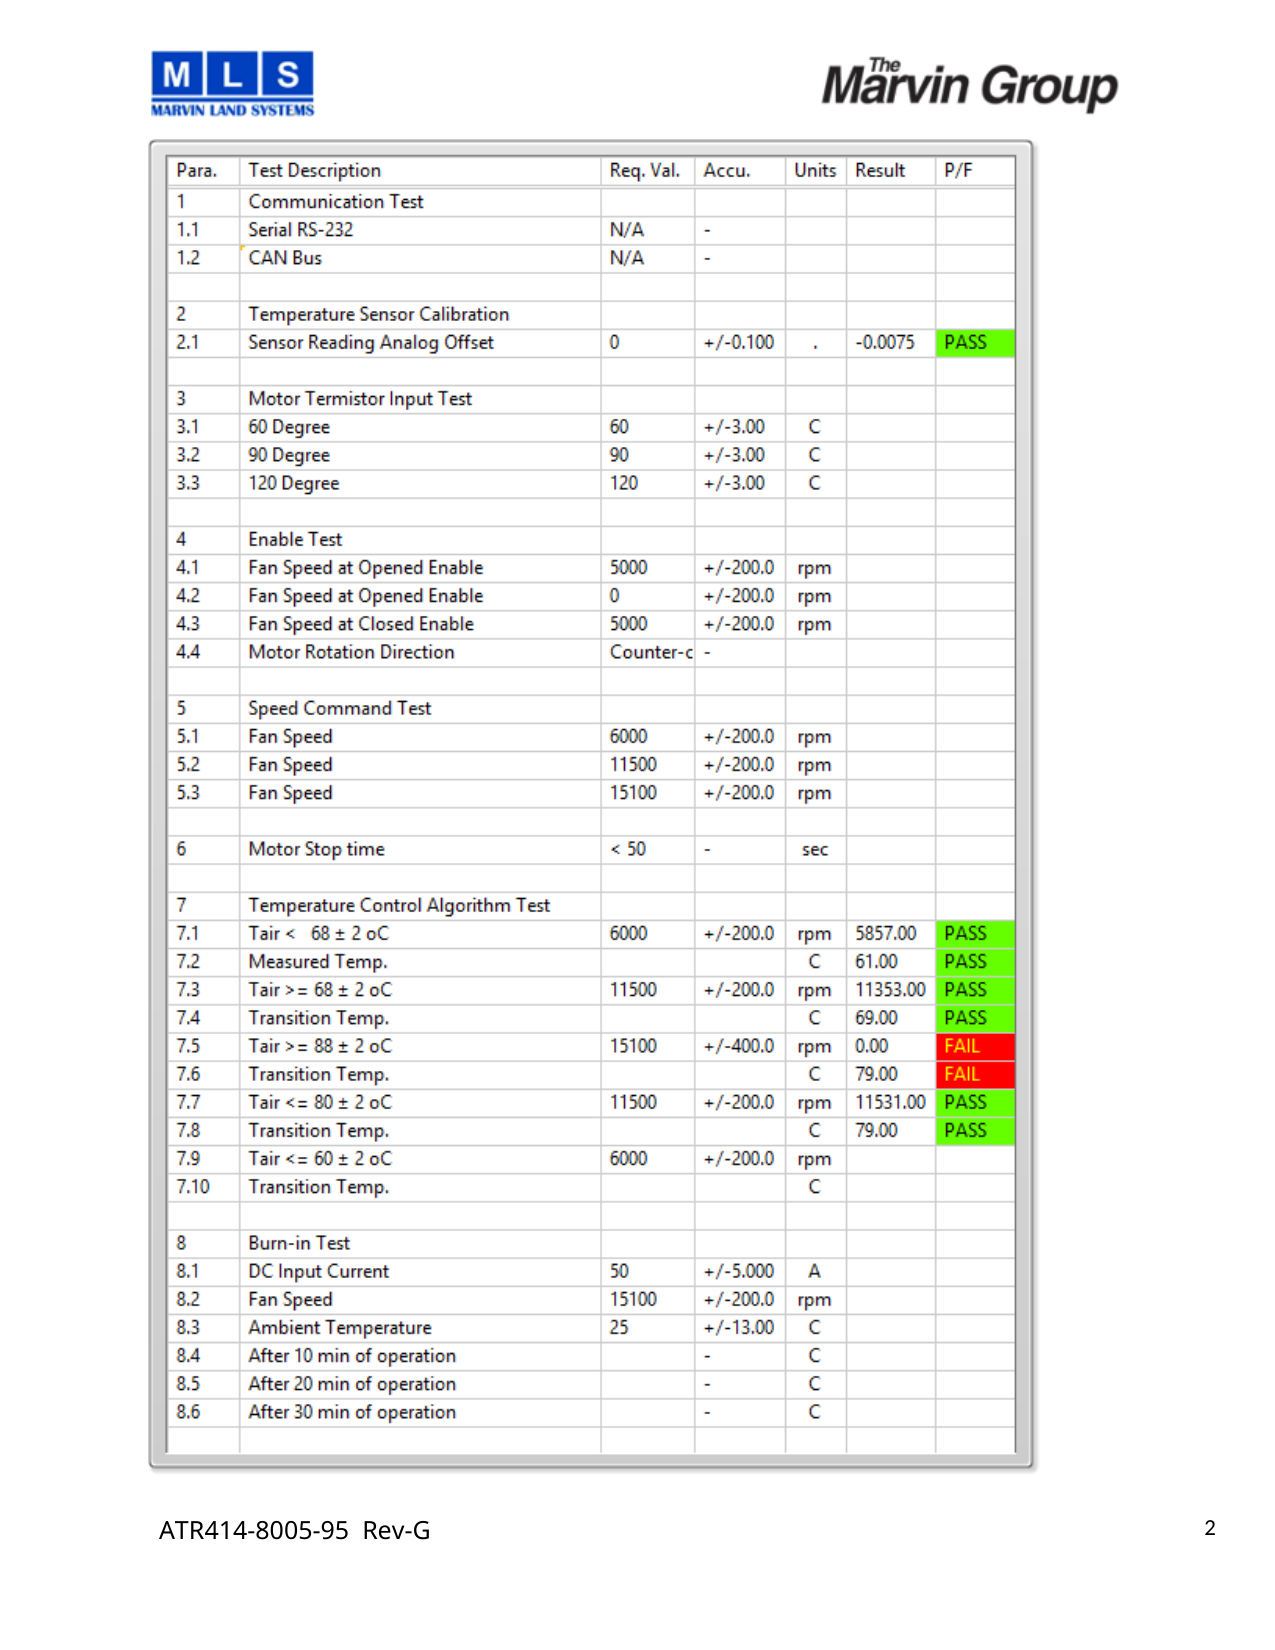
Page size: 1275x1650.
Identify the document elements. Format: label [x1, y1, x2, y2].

picture [147, 6, 1216, 1475]
